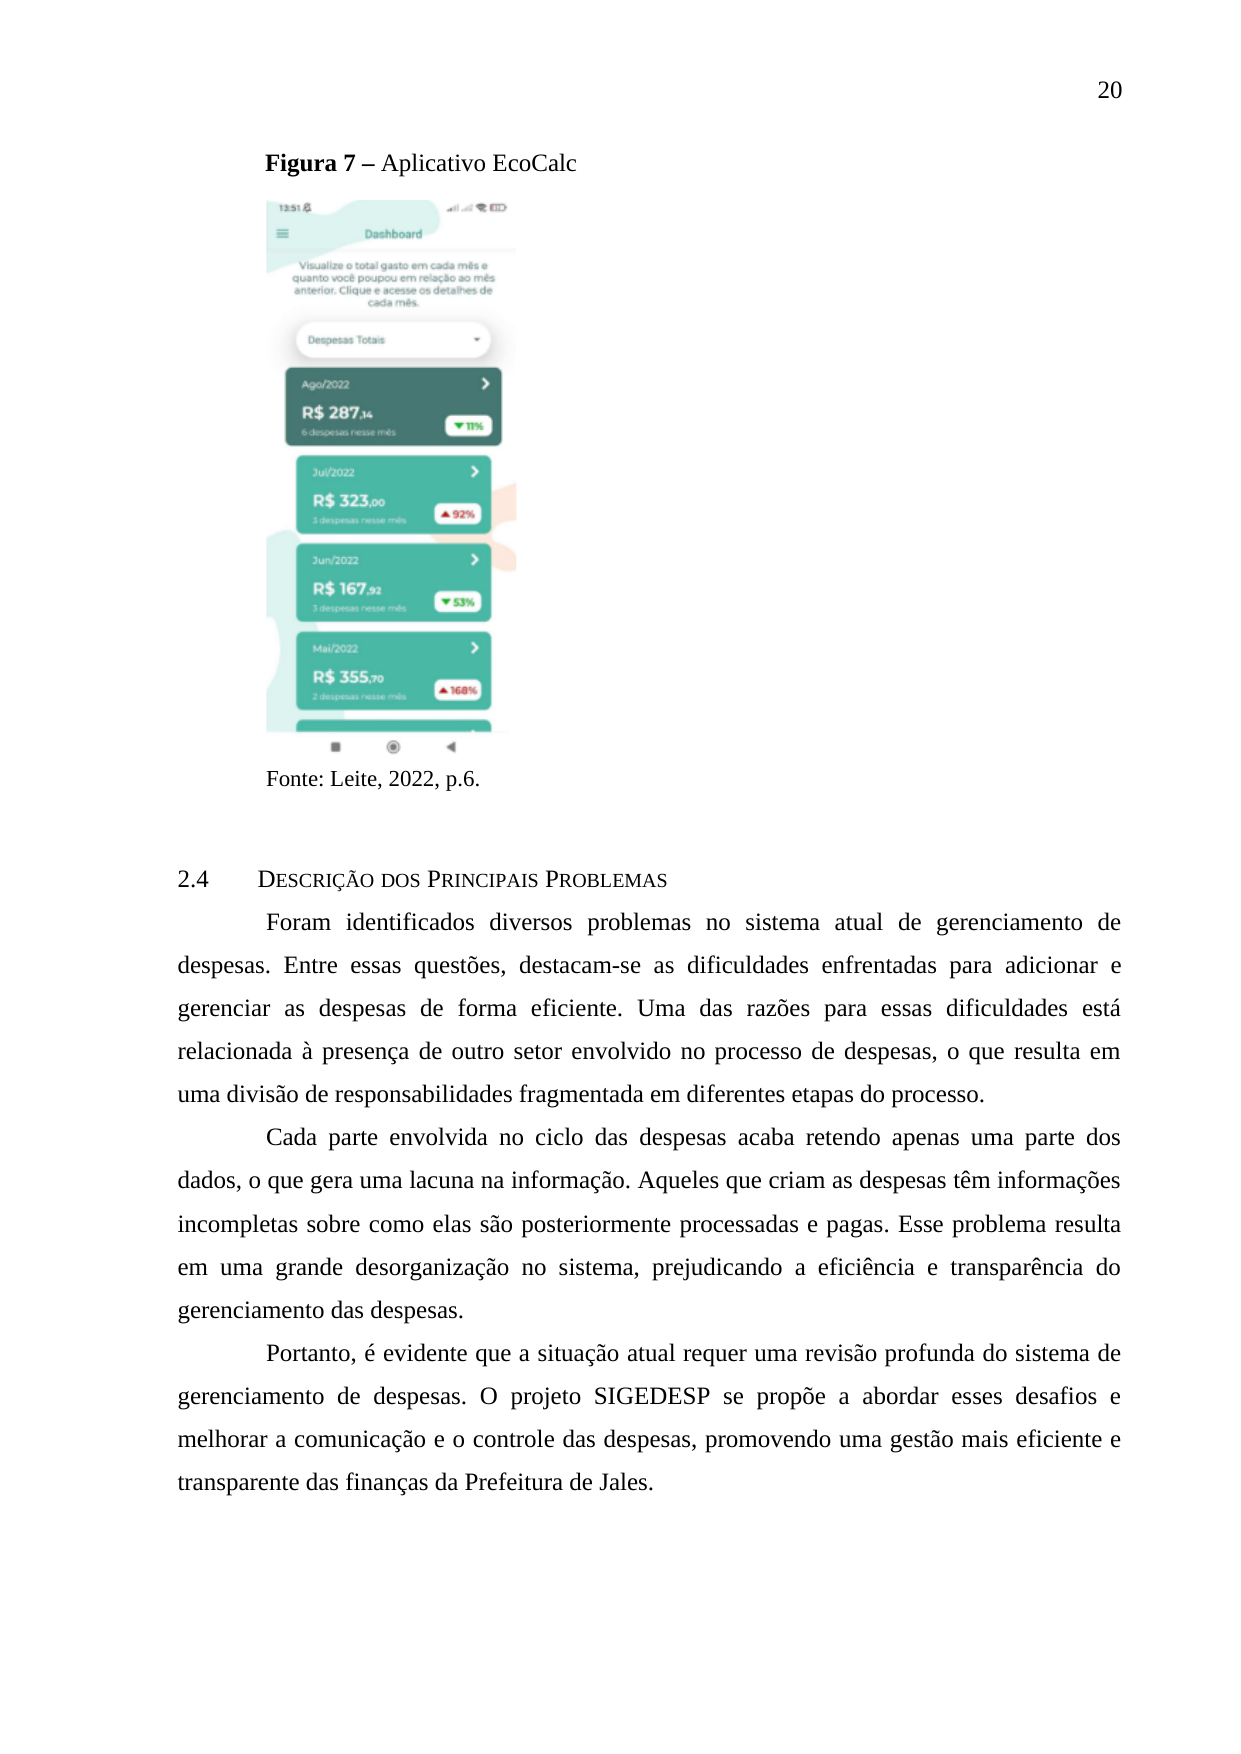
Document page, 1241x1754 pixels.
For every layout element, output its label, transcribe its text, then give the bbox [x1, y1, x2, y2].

subtitle Descrição dos Principais Problemas [177, 864, 1122, 892]
text Figura 7 – Aplicativo EcoCalc [177, 148, 1122, 176]
text Foram identificados diversos problemas no sistema atual de gerenciamento de despesas. Entre essas questões, destacam-se as dificuldades enfrentadas para adicionar e gerenciar as despesas de forma eficiente. Uma das razões para essas dificuldades está relacionada à presença de outro setor envolvido no processo de despesas, o que resulta em uma divisão de responsabilidades fragmentada em diferentes etapas do processo. [177, 907, 1122, 1108]
picture [265, 200, 517, 766]
text Cada parte envolvida no ciclo das despesas acaba retendo apenas uma parte dos dados, o que gera uma lacuna na informação. Aqueles que criam as despesas têm informações incompletas sobre como elas são posteriormente processadas e pagas. Esse problema resulta em uma grande desorganização no sistema, prejudicando a eficiência e transparência do gerenciamento das despesas. [177, 1122, 1122, 1324]
text Portanto, é evidente que a situação atual requer uma revisão profunda do sistema de gerenciamento de despesas. O projeto SIGEDESP se propõe a abordar esses desafios e melhorar a comunicação e o controle das despesas, promovendo uma gestão mais eficiente e transparente das finanças da Prefeitura de Jales. [177, 1338, 1122, 1496]
text Fonte: Leite, 2022, p.6. [177, 766, 1122, 792]
